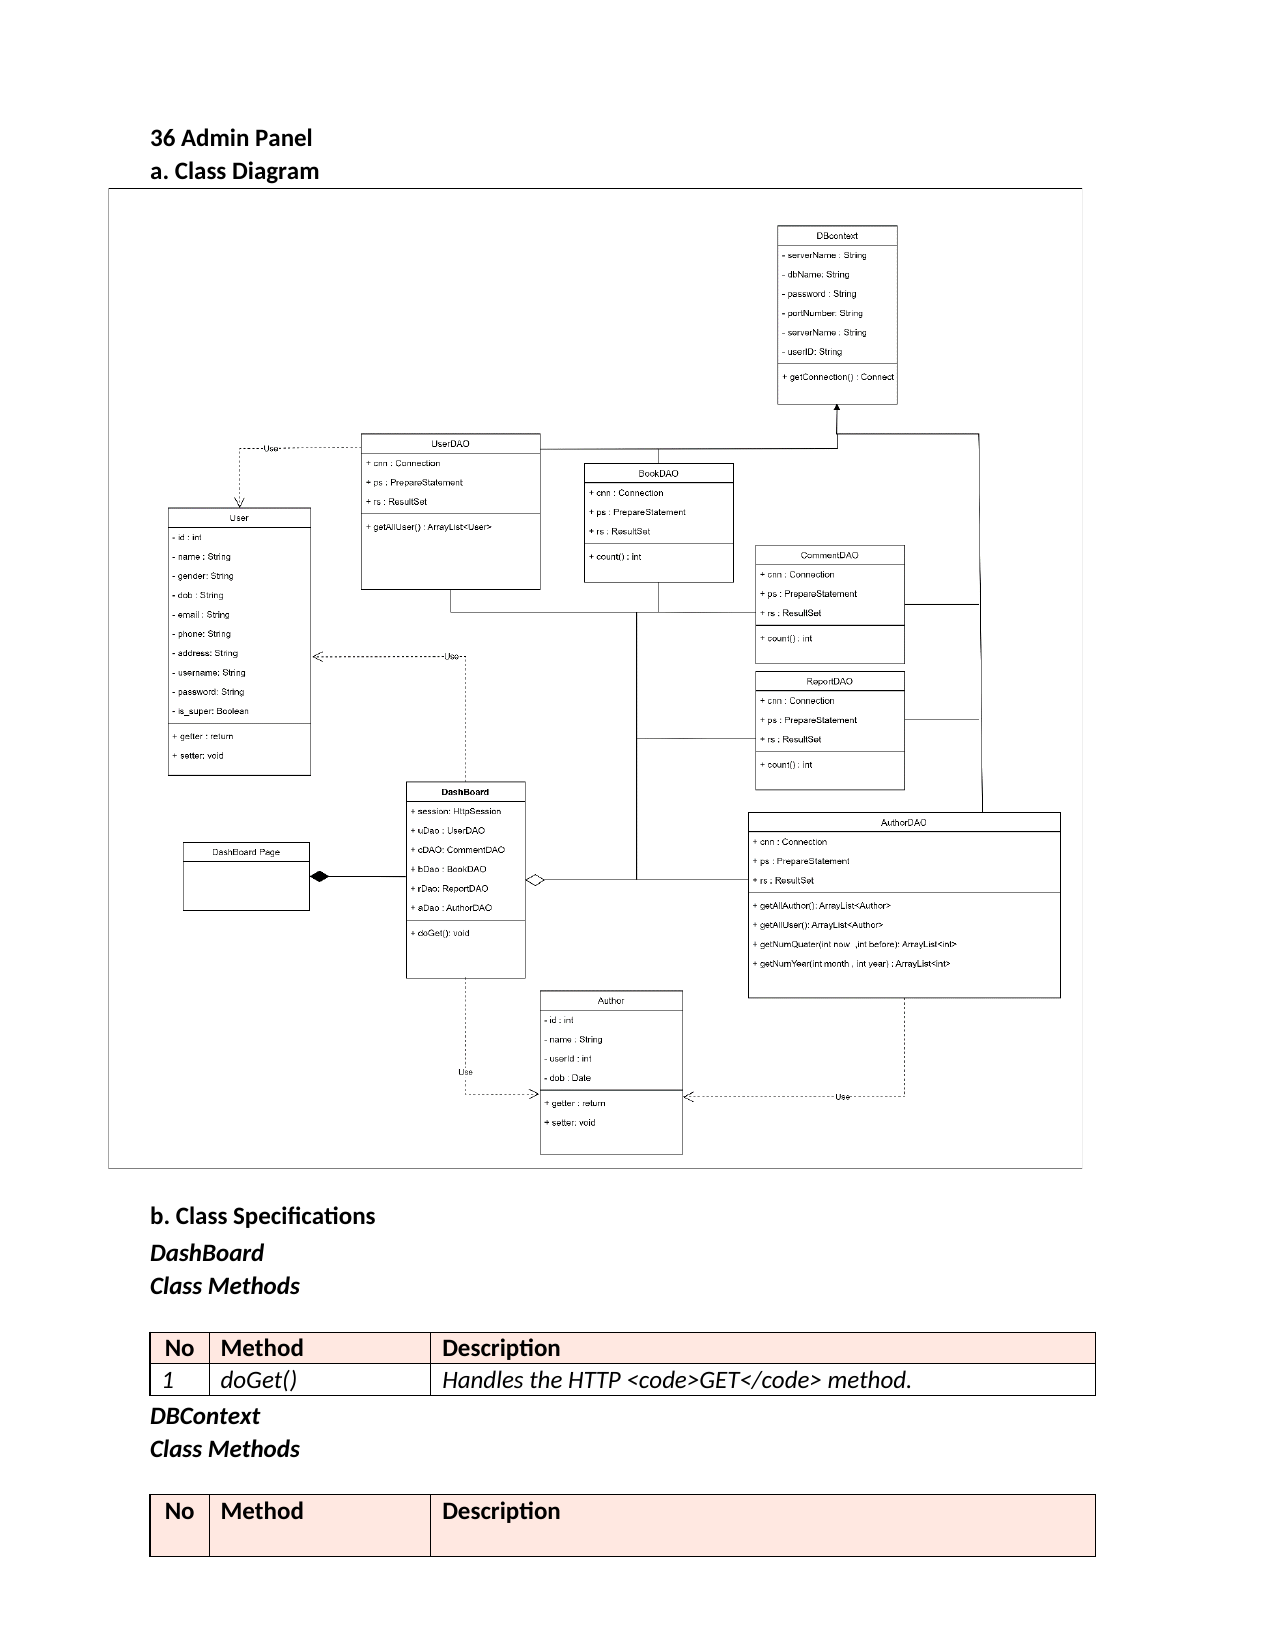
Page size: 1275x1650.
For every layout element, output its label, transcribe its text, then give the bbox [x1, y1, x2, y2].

subtitle a. Class Diagram [150, 155, 1125, 186]
text Class Methods [150, 1433, 1125, 1463]
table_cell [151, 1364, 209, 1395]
subtitle DashBoard [150, 1238, 1125, 1268]
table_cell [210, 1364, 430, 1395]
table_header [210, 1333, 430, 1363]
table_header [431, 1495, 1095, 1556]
picture [108, 188, 1083, 1169]
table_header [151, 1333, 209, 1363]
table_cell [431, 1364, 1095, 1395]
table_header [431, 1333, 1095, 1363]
subtitle b. Class Specifications [150, 1201, 1125, 1231]
subtitle 36 Admin Panel [150, 122, 1125, 153]
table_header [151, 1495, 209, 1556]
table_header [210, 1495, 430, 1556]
subtitle DBContext [150, 1400, 1125, 1430]
text Class Methods [150, 1271, 1125, 1301]
